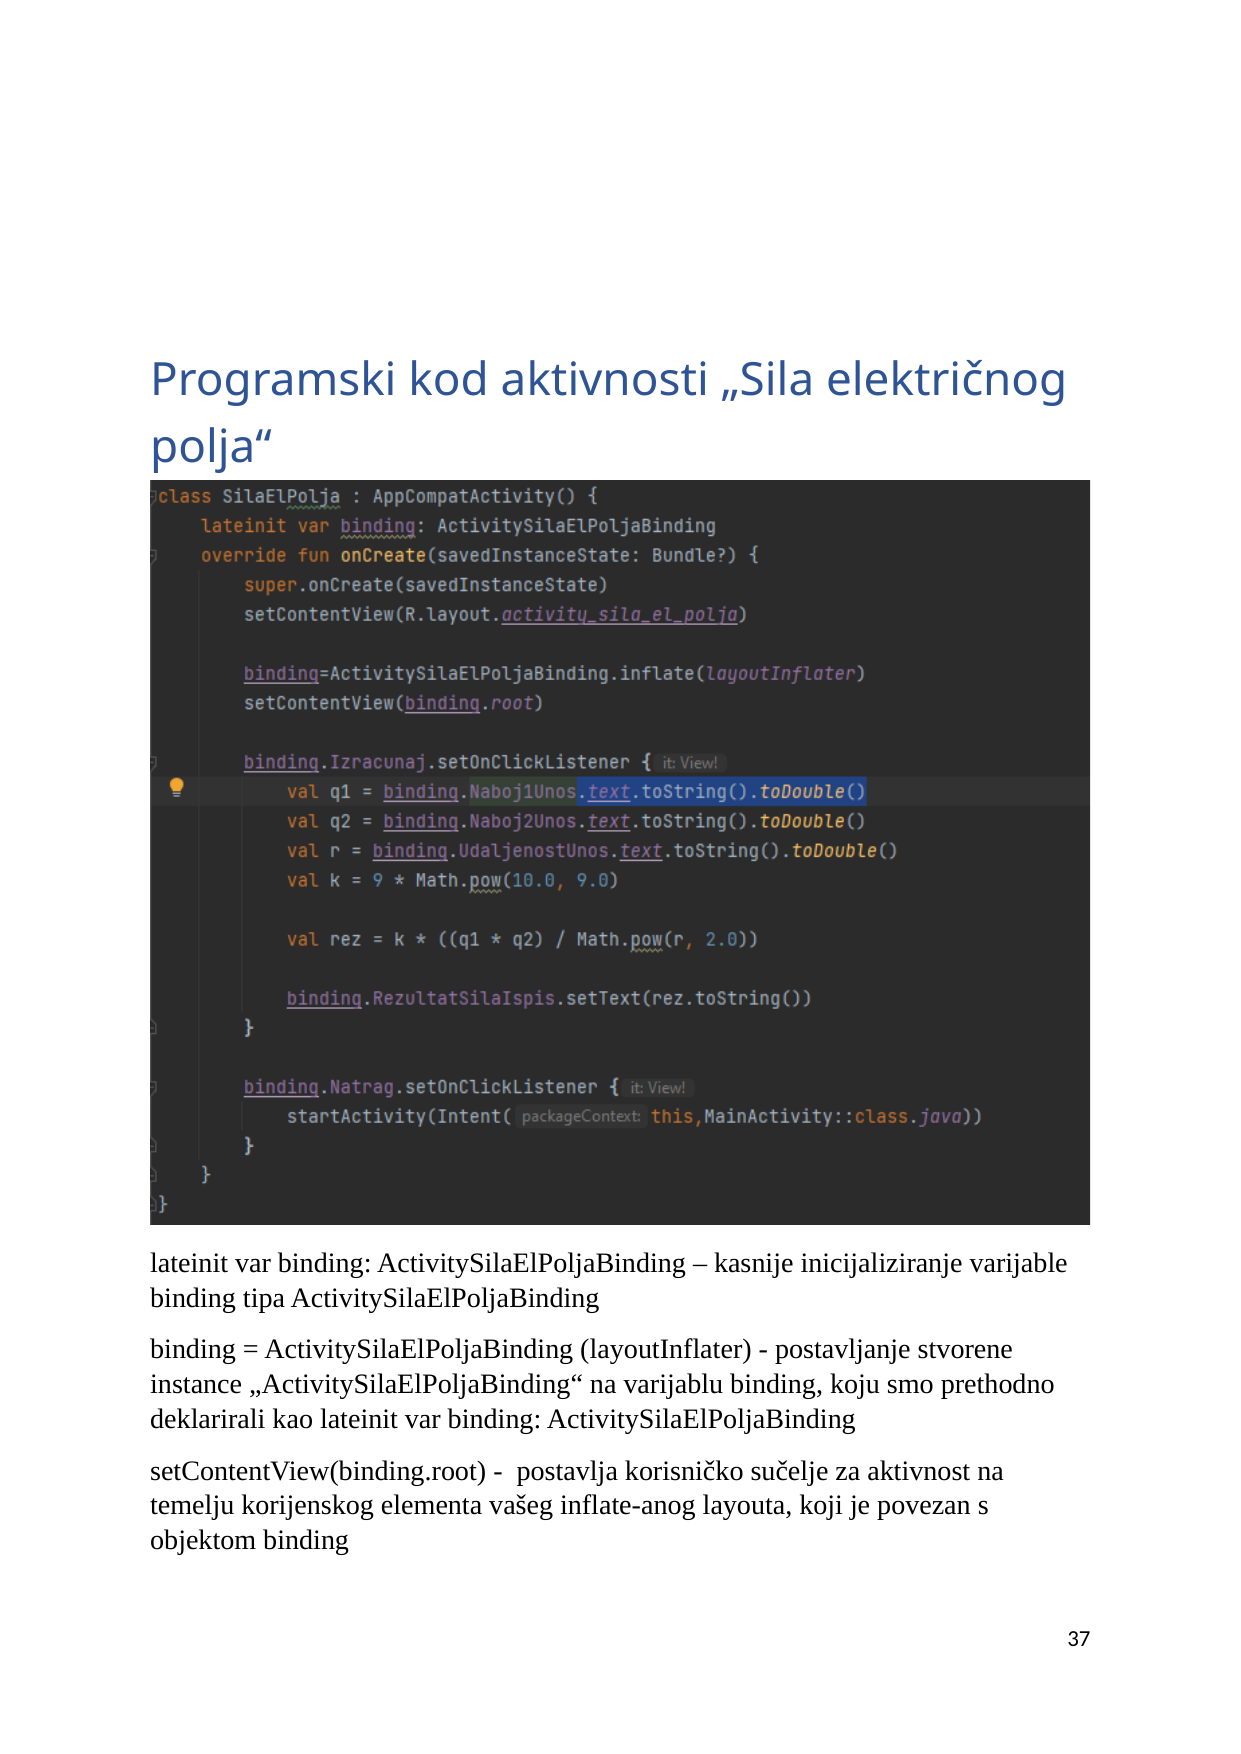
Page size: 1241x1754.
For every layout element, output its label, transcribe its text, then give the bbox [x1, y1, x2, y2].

text lateinit var binding: ActivitySilaElPoljaBinding – kasnije inicijaliziranje varijable binding tipa ActivitySilaElPoljaBinding [150, 1246, 1090, 1313]
text setContentView(binding.root) - postavlja korisničko sučelje za aktivnost na temelju korijenskog elementa vašeg inflate-anog layouta, koji je povezan s objektom binding [150, 1453, 1090, 1556]
subtitle Programski kod aktivnosti „Sila električnog polja“ [150, 346, 1090, 476]
picture [150, 480, 1091, 1225]
text binding = ActivitySilaElPoljaBinding (layoutInflater) - postavljanje stvorene instance „ActivitySilaElPoljaBinding“ na varijablu binding, koju smo prethodno deklarirali kao lateinit var binding: ActivitySilaElPoljaBinding [150, 1332, 1090, 1434]
